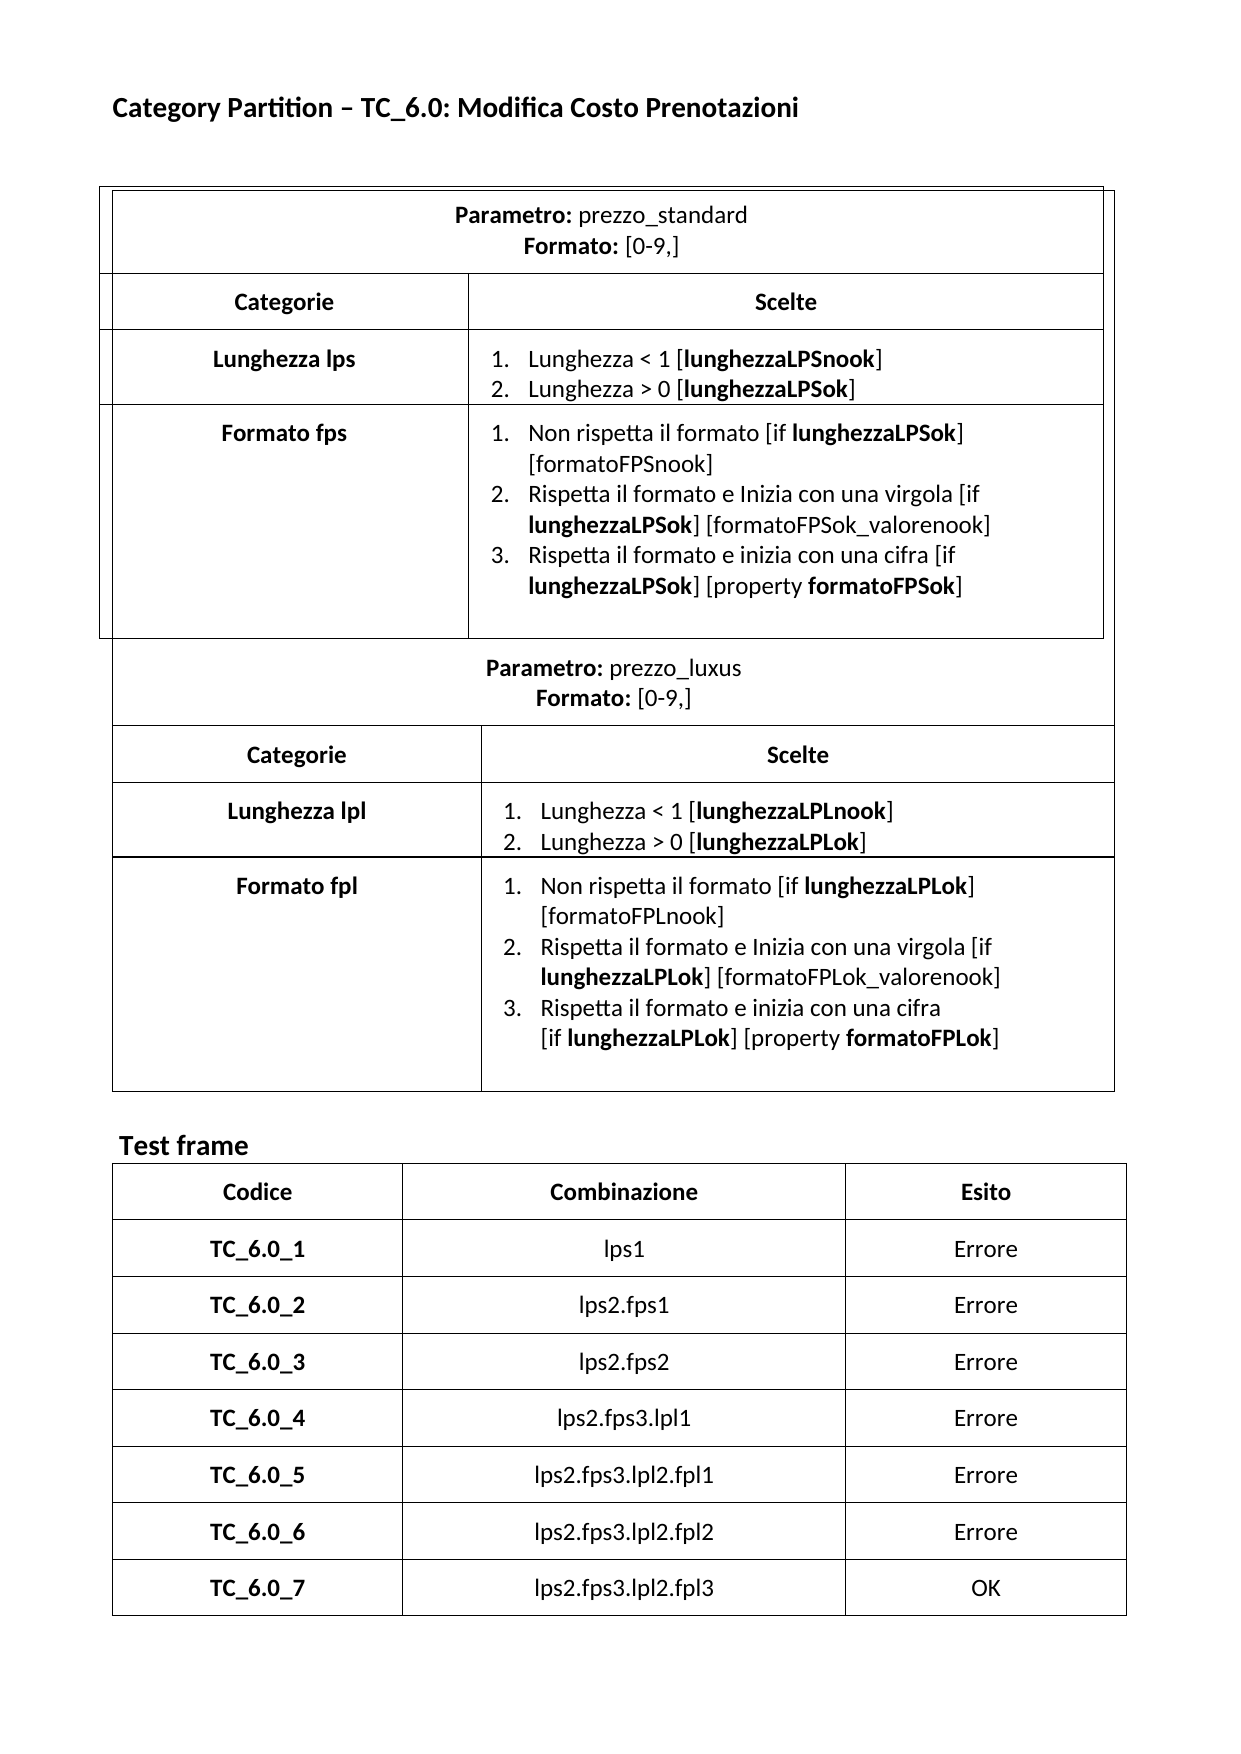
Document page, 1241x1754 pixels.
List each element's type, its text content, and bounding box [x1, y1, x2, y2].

table_cell Lunghezza < 1 [lunghezzaLPLnook] Lunghezza > 0 [lunghezzaLPLok] [482, 783, 1114, 856]
table_cell lps2.fps3.lpl1 [403, 1390, 845, 1446]
table_cell Lunghezza lps [100, 330, 468, 404]
table_cell Scelte [482, 726, 1114, 782]
table_cell Formato fps [100, 405, 468, 638]
table_cell Errore [846, 1334, 1126, 1389]
table_header Codice [113, 1164, 402, 1219]
table_header Combinazione [403, 1164, 845, 1219]
table_cell Errore [846, 1503, 1126, 1559]
table_cell TC_6.0_3 [113, 1334, 402, 1389]
table_cell Errore [846, 1277, 1126, 1332]
table_cell Errore [846, 1390, 1126, 1446]
table_cell Categorie [113, 726, 481, 782]
table_header Parametro: prezzo_luxus Formato: [0-9,] [113, 191, 1114, 725]
table_cell Non rispetta il formato [if lunghezzaLPSok] [formatoFPSnook] Rispetta il formato e Inizia con una virgola [if lunghezzaLPSok] [formatoFPSok_valorenook] Rispetta il formato e inizia con una cifra [if lunghezzaLPSok] [property formatoFPSok] [469, 405, 1103, 638]
table_cell TC_6.0_7 [113, 1560, 402, 1615]
table_cell Lunghezza lpl [113, 783, 481, 856]
table_cell Errore [846, 1220, 1126, 1276]
table_cell Non rispetta il formato [if lunghezzaLPLok] [formatoFPLnook] Rispetta il formato e Inizia con una virgola [if lunghezzaLPLok] [formatoFPLok_valorenook] Rispetta il formato e inizia con una cifra [if lunghezzaLPLok] [property formatoFPLok] [482, 858, 1114, 1091]
table_cell TC_6.0_6 [113, 1503, 402, 1559]
table_cell TC_6.0_5 [113, 1447, 402, 1502]
table_cell Errore [846, 1447, 1126, 1502]
text Test frame [112, 1127, 1128, 1163]
table_cell lps2.fps3.lpl2.fpl2 [403, 1503, 845, 1559]
table_cell Formato fpl [113, 858, 481, 1091]
table_cell Lunghezza < 1 [lunghezzaLPSnook] Lunghezza > 0 [lunghezzaLPSok] [469, 330, 1103, 404]
table_cell lps2.fps1 [403, 1277, 845, 1332]
table_cell TC_6.0_4 [113, 1390, 402, 1446]
table_header Parametro: prezzo_standard Formato: [0-9,] [100, 187, 1103, 273]
table_cell lps2.fps3.lpl2.fpl1 [403, 1447, 845, 1502]
table_cell TC_6.0_1 [113, 1220, 402, 1276]
text Category Partition – TC_6.0: Modifica Costo Prenotazioni [112, 89, 1128, 124]
table_cell TC_6.0_2 [113, 1277, 402, 1332]
table_header Esito [846, 1164, 1126, 1219]
table_cell Scelte [469, 274, 1103, 329]
table_cell lps2.fps2 [403, 1334, 845, 1389]
table_cell lps2.fps3.lpl2.fpl3 [403, 1560, 845, 1615]
table_cell OK [846, 1560, 1126, 1615]
table_cell Categorie [100, 274, 468, 329]
table_cell lps1 [403, 1220, 845, 1276]
